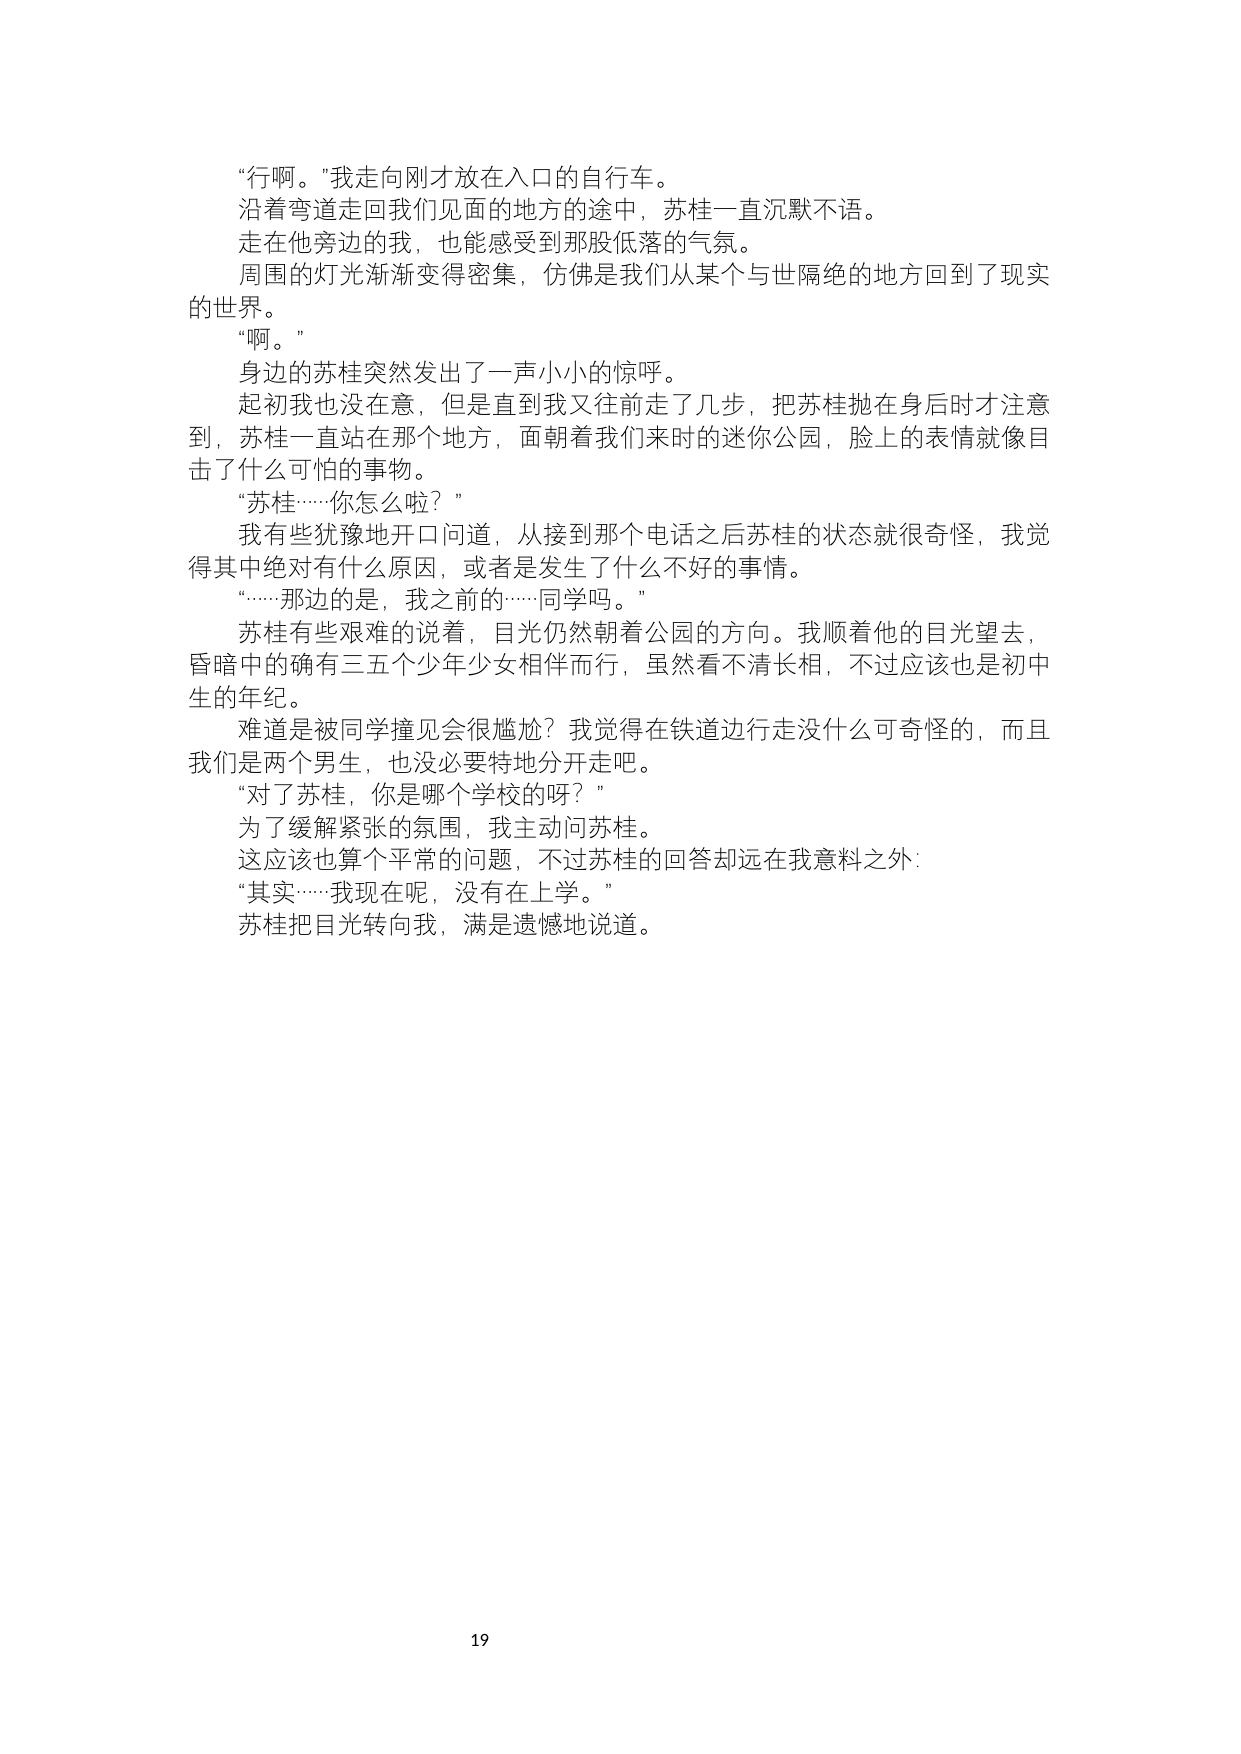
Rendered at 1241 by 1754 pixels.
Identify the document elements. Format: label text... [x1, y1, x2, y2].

list 沿着弯道走回我们见面的地方的途中，苏桂一直沉默不语。 [187, 194, 1053, 227]
list “……那边的是，我之前的……同学吗。” [187, 584, 1053, 617]
list 苏桂把目光转向我，满是遗憾地说道。 [187, 909, 1053, 942]
list “苏桂……你怎么啦？” [187, 487, 1053, 519]
list “对了苏桂，你是哪个学校的呀？” [187, 779, 1053, 812]
list 苏桂有些艰难的说着，目光仍然朝着公园的方向。我顺着他的目光望去，昏暗中的确有三五个少年少女相伴而行，虽然看不清长相，不过应该也是初中生的年纪。 [187, 617, 1053, 714]
list 周围的灯光渐渐变得密集，仿佛是我们从某个与世隔绝的地方回到了现实的世界。 [187, 259, 1053, 324]
list 我有些犹豫地开口问道，从接到那个电话之后苏桂的状态就很奇怪，我觉得其中绝对有什么原因，或者是发生了什么不好的事情。 [187, 519, 1053, 584]
list 走在他旁边的我，也能感受到那股低落的气氛。 [187, 227, 1053, 259]
list 起初我也没在意，但是直到我又往前走了几步，把苏桂抛在身后时才注意到，苏桂一直站在那个地方，面朝着我们来时的迷你公园，脸上的表情就像目击了什么可怕的事物。 [187, 389, 1053, 487]
list “其实……我现在呢，没有在上学。” [187, 877, 1053, 909]
list “行啊。”我走向刚才放在入口的自行车。 [187, 162, 1053, 194]
list 这应该也算个平常的问题，不过苏桂的回答却远在我意料之外： [187, 844, 1053, 877]
list 为了缓解紧张的氛围，我主动问苏桂。 [187, 812, 1053, 844]
list “啊。” [187, 324, 1053, 357]
list 身边的苏桂突然发出了一声小小的惊呼。 [187, 357, 1053, 389]
list 难道是被同学撞见会很尴尬？我觉得在铁道边行走没什么可奇怪的，而且我们是两个男生，也没必要特地分开走吧。 [187, 714, 1053, 779]
